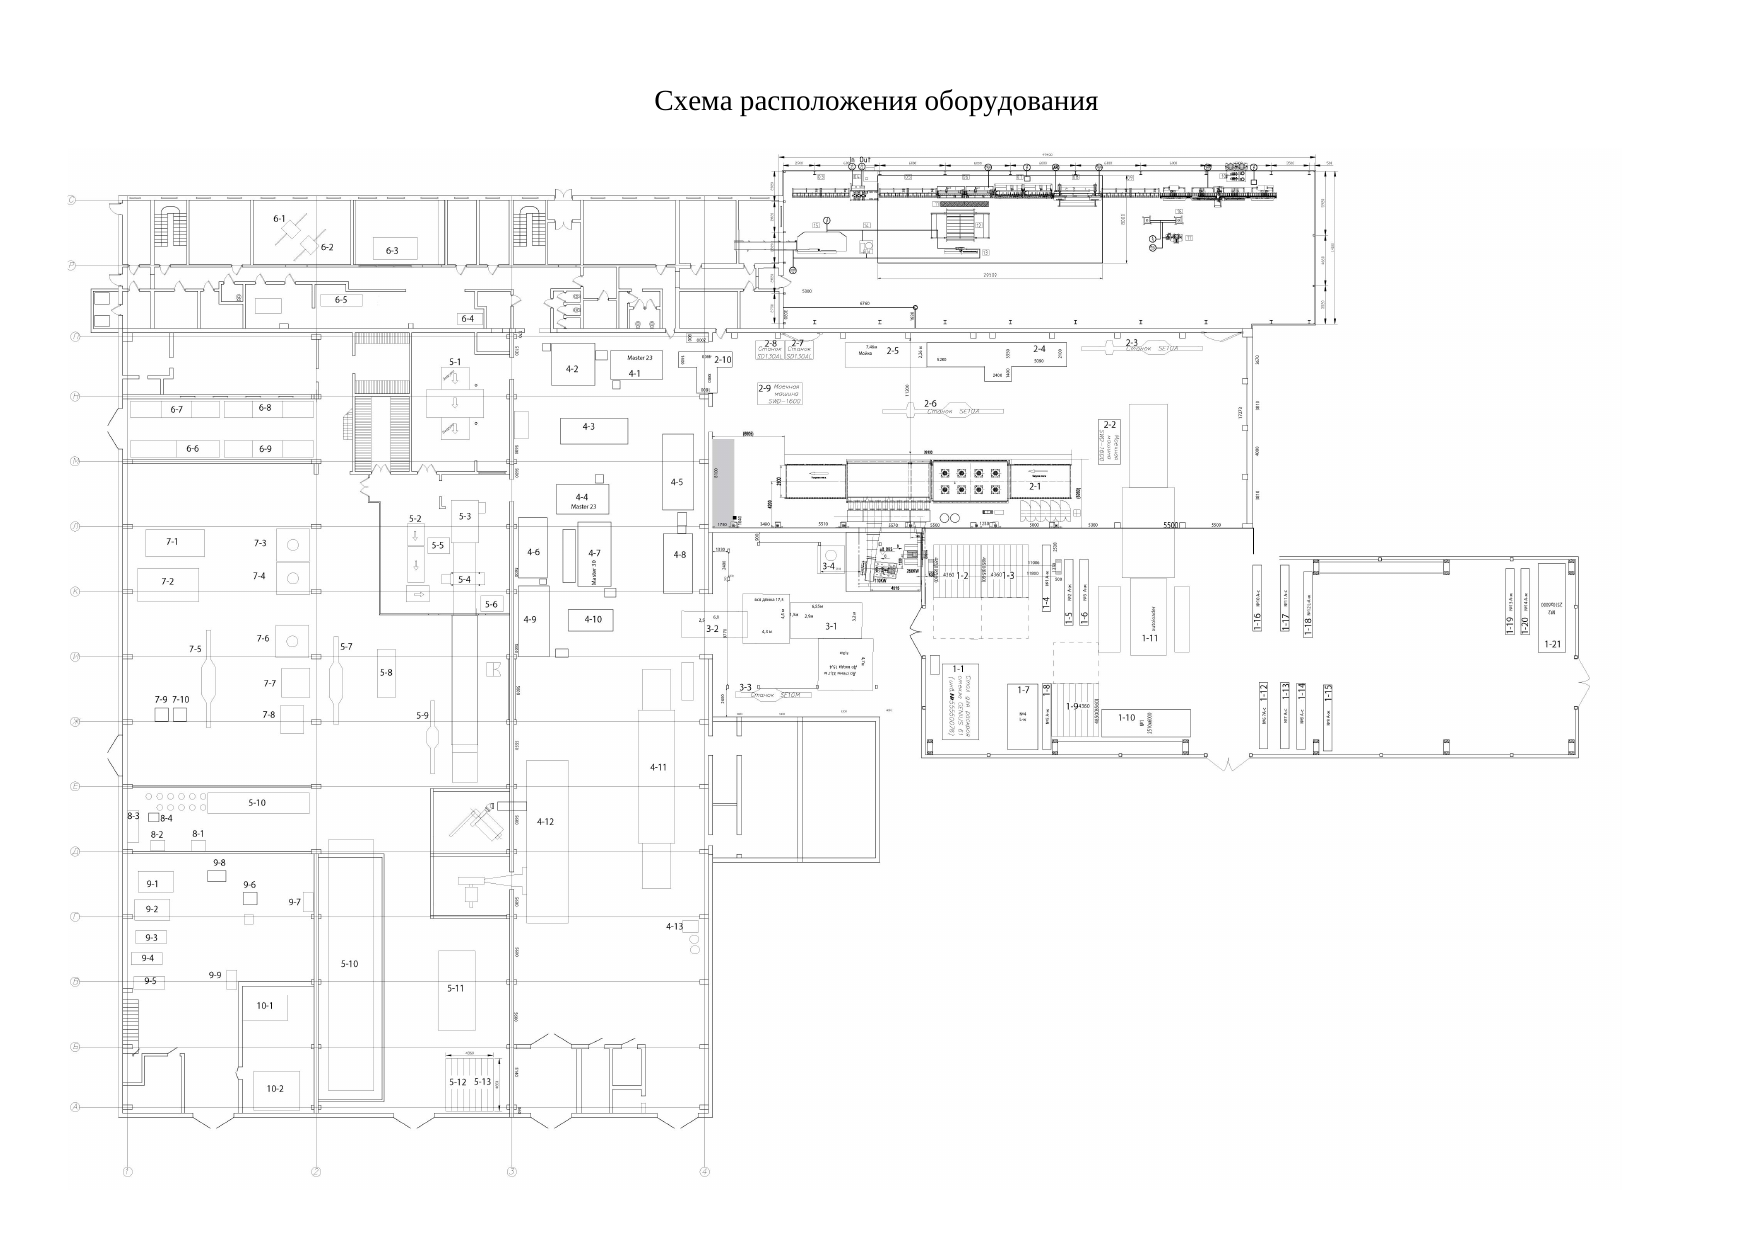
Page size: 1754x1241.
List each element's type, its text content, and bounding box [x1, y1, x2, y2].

text Схема расположения оборудования [25, 83, 1728, 117]
picture [67, 148, 1622, 1190]
